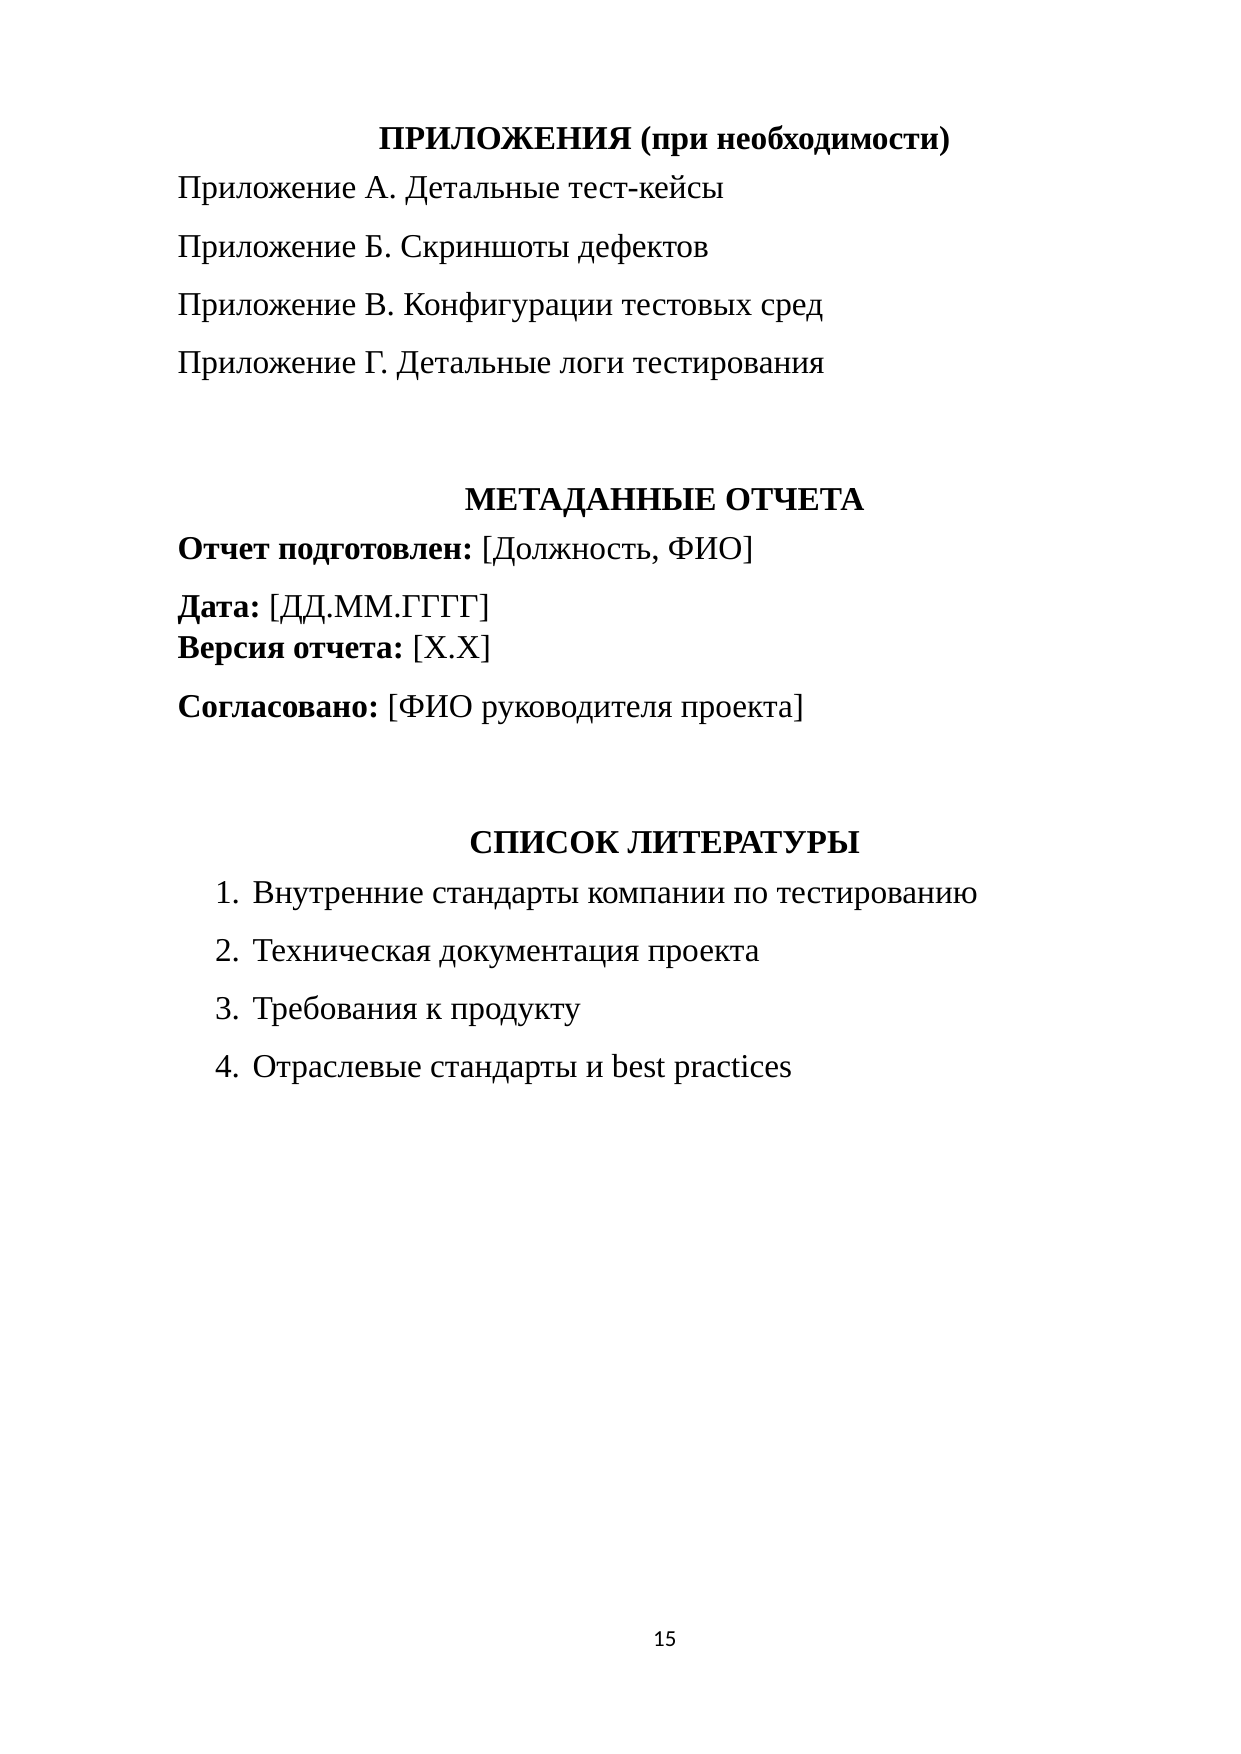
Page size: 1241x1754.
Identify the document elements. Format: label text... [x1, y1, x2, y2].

subtitle МЕТАДАННЫЕ ОТЧЕТА [177, 479, 1152, 517]
text Приложение Б. Скриншоты дефектов [177, 226, 1152, 264]
subtitle ПРИЛОЖЕНИЯ (при необходимости) [177, 118, 1152, 156]
text Дата: [ДД.ММ.ГГГГ] Версия отчета: [X.X] [177, 586, 1152, 666]
list Отраслевые стандарты и best practices [215, 1046, 1152, 1085]
list Внутренние стандарты компании по тестированию [215, 872, 1152, 911]
text Приложение В. Конфигурации тестовых сред [177, 284, 1152, 322]
text Отчет подготовлен: [Должность, ФИО] [177, 528, 1152, 567]
text Согласовано: [ФИО руководителя проекта] [177, 686, 1152, 724]
text Приложение А. Детальные тест-кейсы [177, 168, 1152, 206]
list Требования к продукту [215, 988, 1152, 1027]
list Техническая документация проекта [215, 930, 1152, 969]
text Приложение Г. Детальные логи тестирования [177, 342, 1152, 380]
subtitle СПИСОК ЛИТЕРАТУРЫ [177, 823, 1152, 861]
